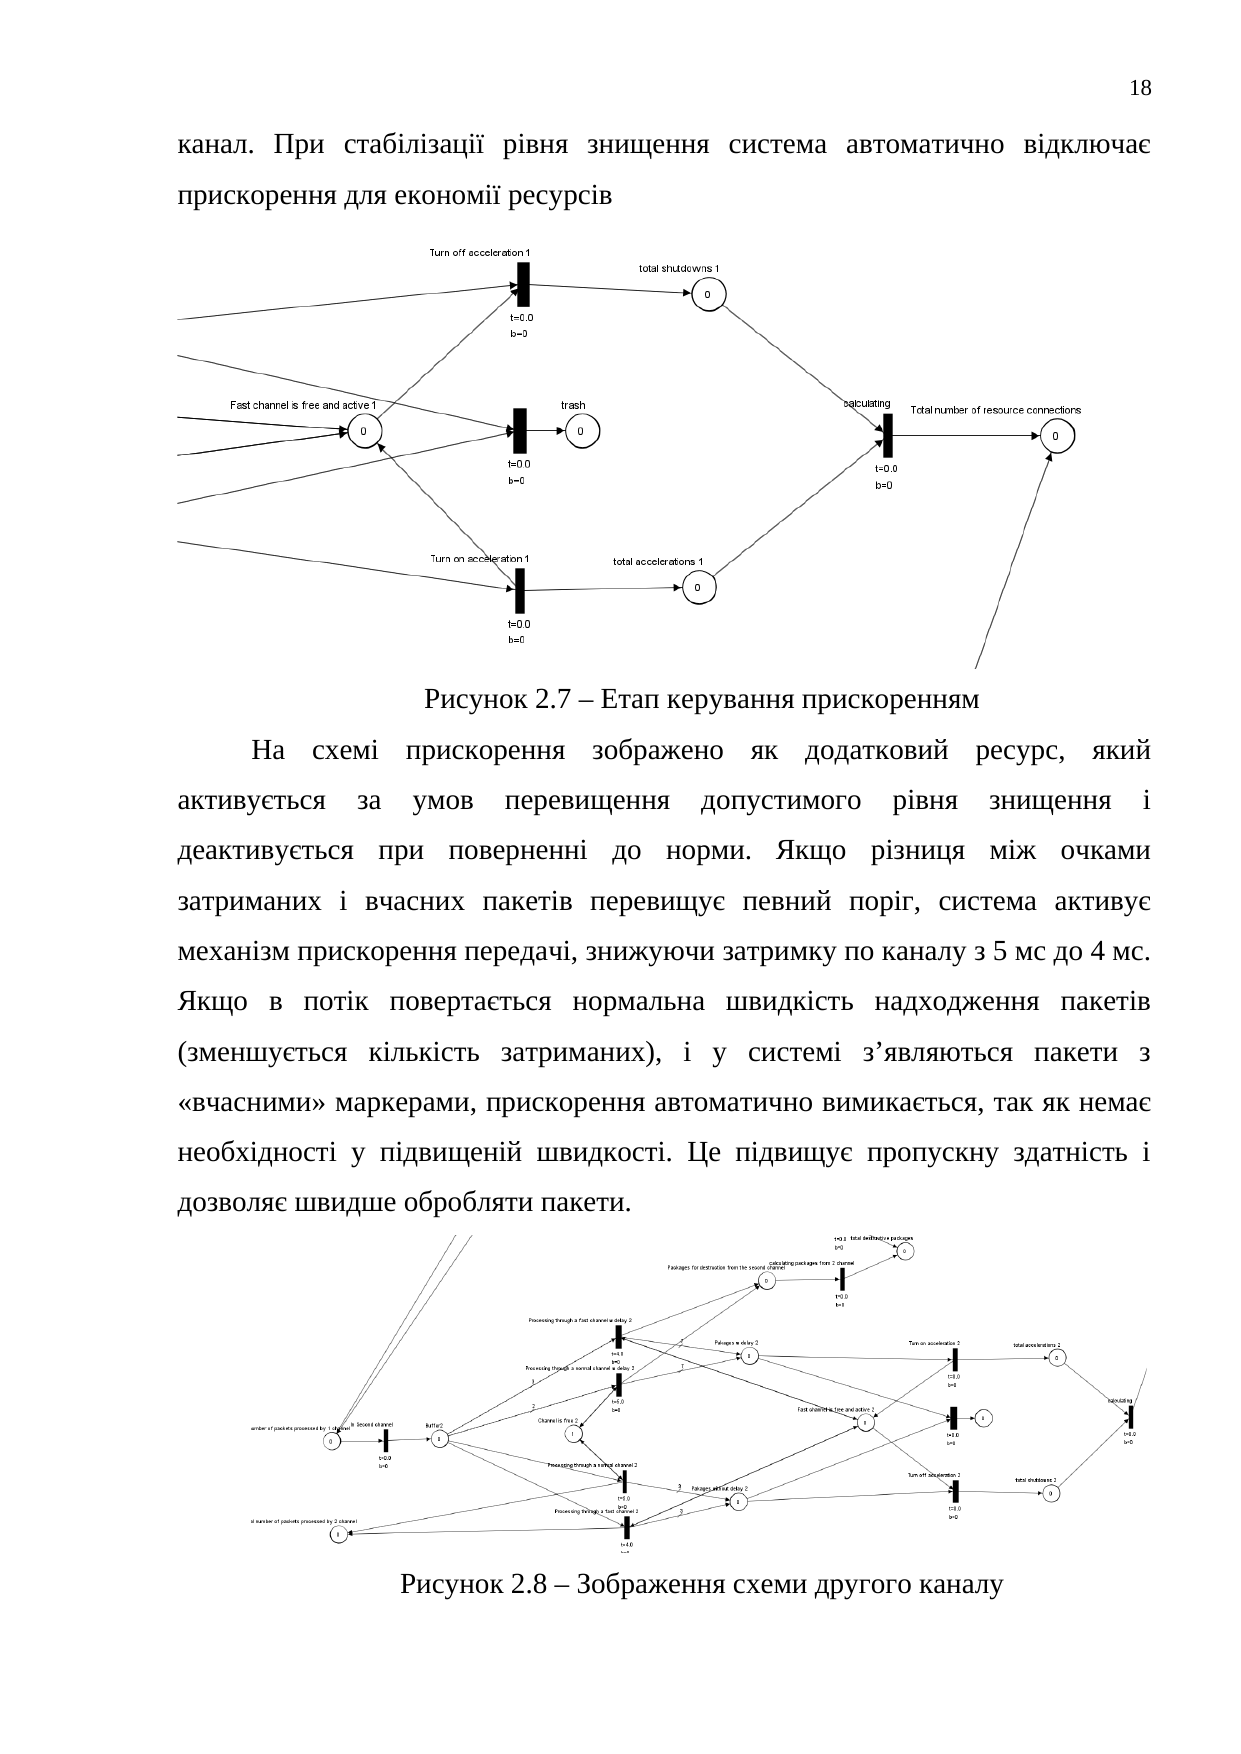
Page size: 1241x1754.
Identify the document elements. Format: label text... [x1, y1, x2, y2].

picture [177, 227, 1152, 669]
text Рисунок 2.7 – Етап керування прискоренням [177, 681, 1152, 715]
text Рисунок 2.8 – Зображення схеми другого каналу [177, 1566, 1152, 1599]
picture [251, 1235, 1147, 1553]
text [177, 126, 1152, 210]
text На схемі прискорення зображено як додатковий ресурс, який активується за умов перевищення допустимого рівня знищення і деактивується при поверненні до норми. Якщо різниця між очками затриманих і вчасних пакетів перевищує певний поріг, система активує механізм прискорення передачі, знижуючи затримку по каналу з 5 мс до 4 мс. Якщо в потік повертається нормальна швидкість надходження пакетів (зменшується кількість затриманих), і у системі з’являються пакети з «вчасними» маркерами, прискорення автоматично вимикається, так як немає необхідності у підвищеній швидкості. Це підвищує пропускну здатність і дозволяє швидше обробляти пакети. [177, 732, 1152, 1218]
